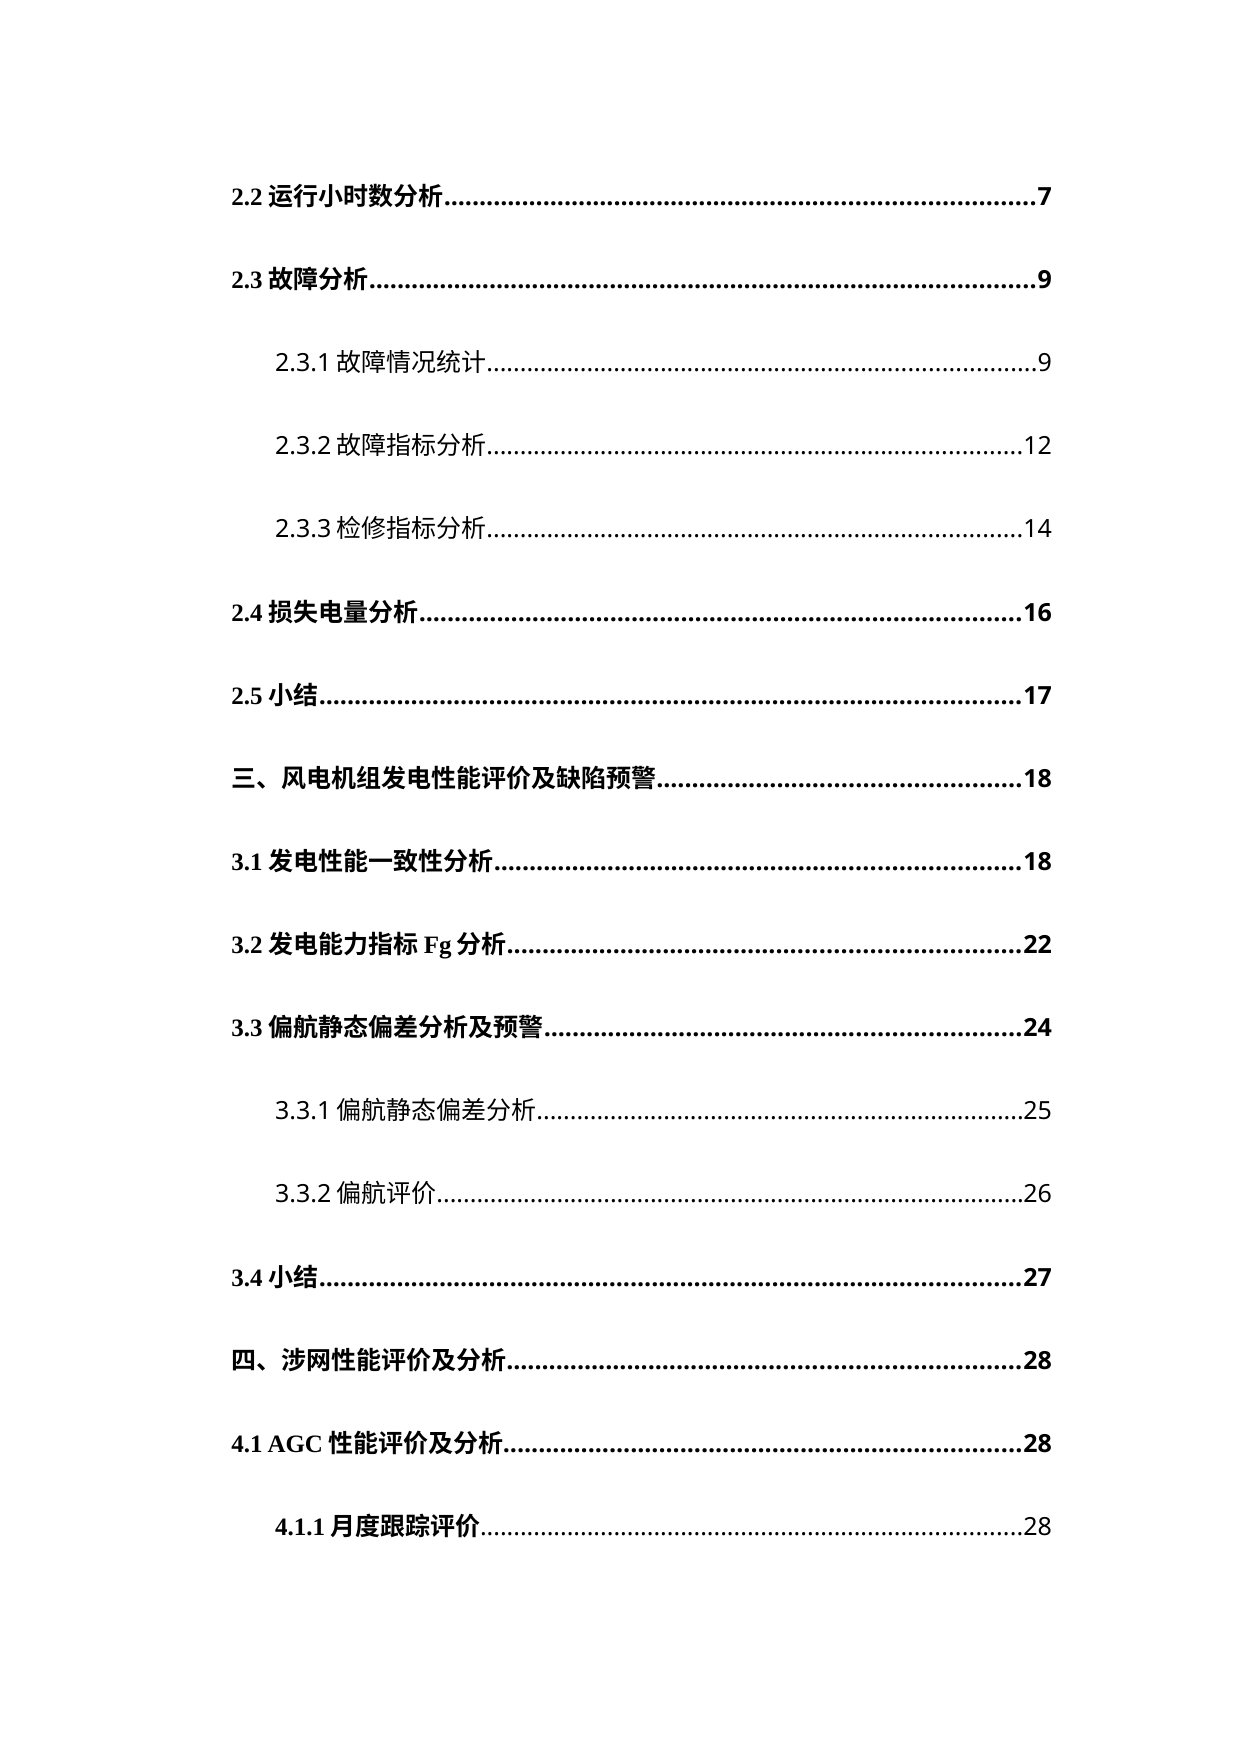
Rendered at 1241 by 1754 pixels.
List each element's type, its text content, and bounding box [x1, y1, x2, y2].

text 3.3.1偏航静态偏差分析 25 [275, 1076, 1053, 1141]
text 2.3 故障分析 9 [231, 245, 1053, 310]
text 3.2 发电能力指标Fg分析 22 [231, 910, 1053, 975]
text 2.3.3检修指标分析 14 [275, 494, 1053, 559]
text 2.4 损失电量分析 16 [231, 578, 1053, 643]
text 2.3.1故障情况统计 9 [275, 328, 1053, 393]
text 4.1.1月度跟踪评价 28 [275, 1492, 1053, 1557]
text 2.5 小结 17 [231, 661, 1053, 726]
text 3.4 小结 27 [231, 1243, 1053, 1308]
text 三、风电机组发电性能评价及缺陷预警 18 [231, 744, 1053, 809]
text 2.2 运行小时数分析 7 [231, 162, 1053, 227]
text 3.1 发电性能一致性分析 18 [231, 827, 1053, 892]
text 2.3.2故障指标分析 12 [275, 411, 1053, 476]
text 四、涉网性能评价及分析 28 [231, 1326, 1053, 1391]
text 3.3 偏航静态偏差分析及预警 24 [231, 993, 1053, 1058]
text 3.3.2偏航评价 26 [275, 1159, 1053, 1224]
text 4.1 AGC性能评价及分析 28 [231, 1409, 1053, 1474]
